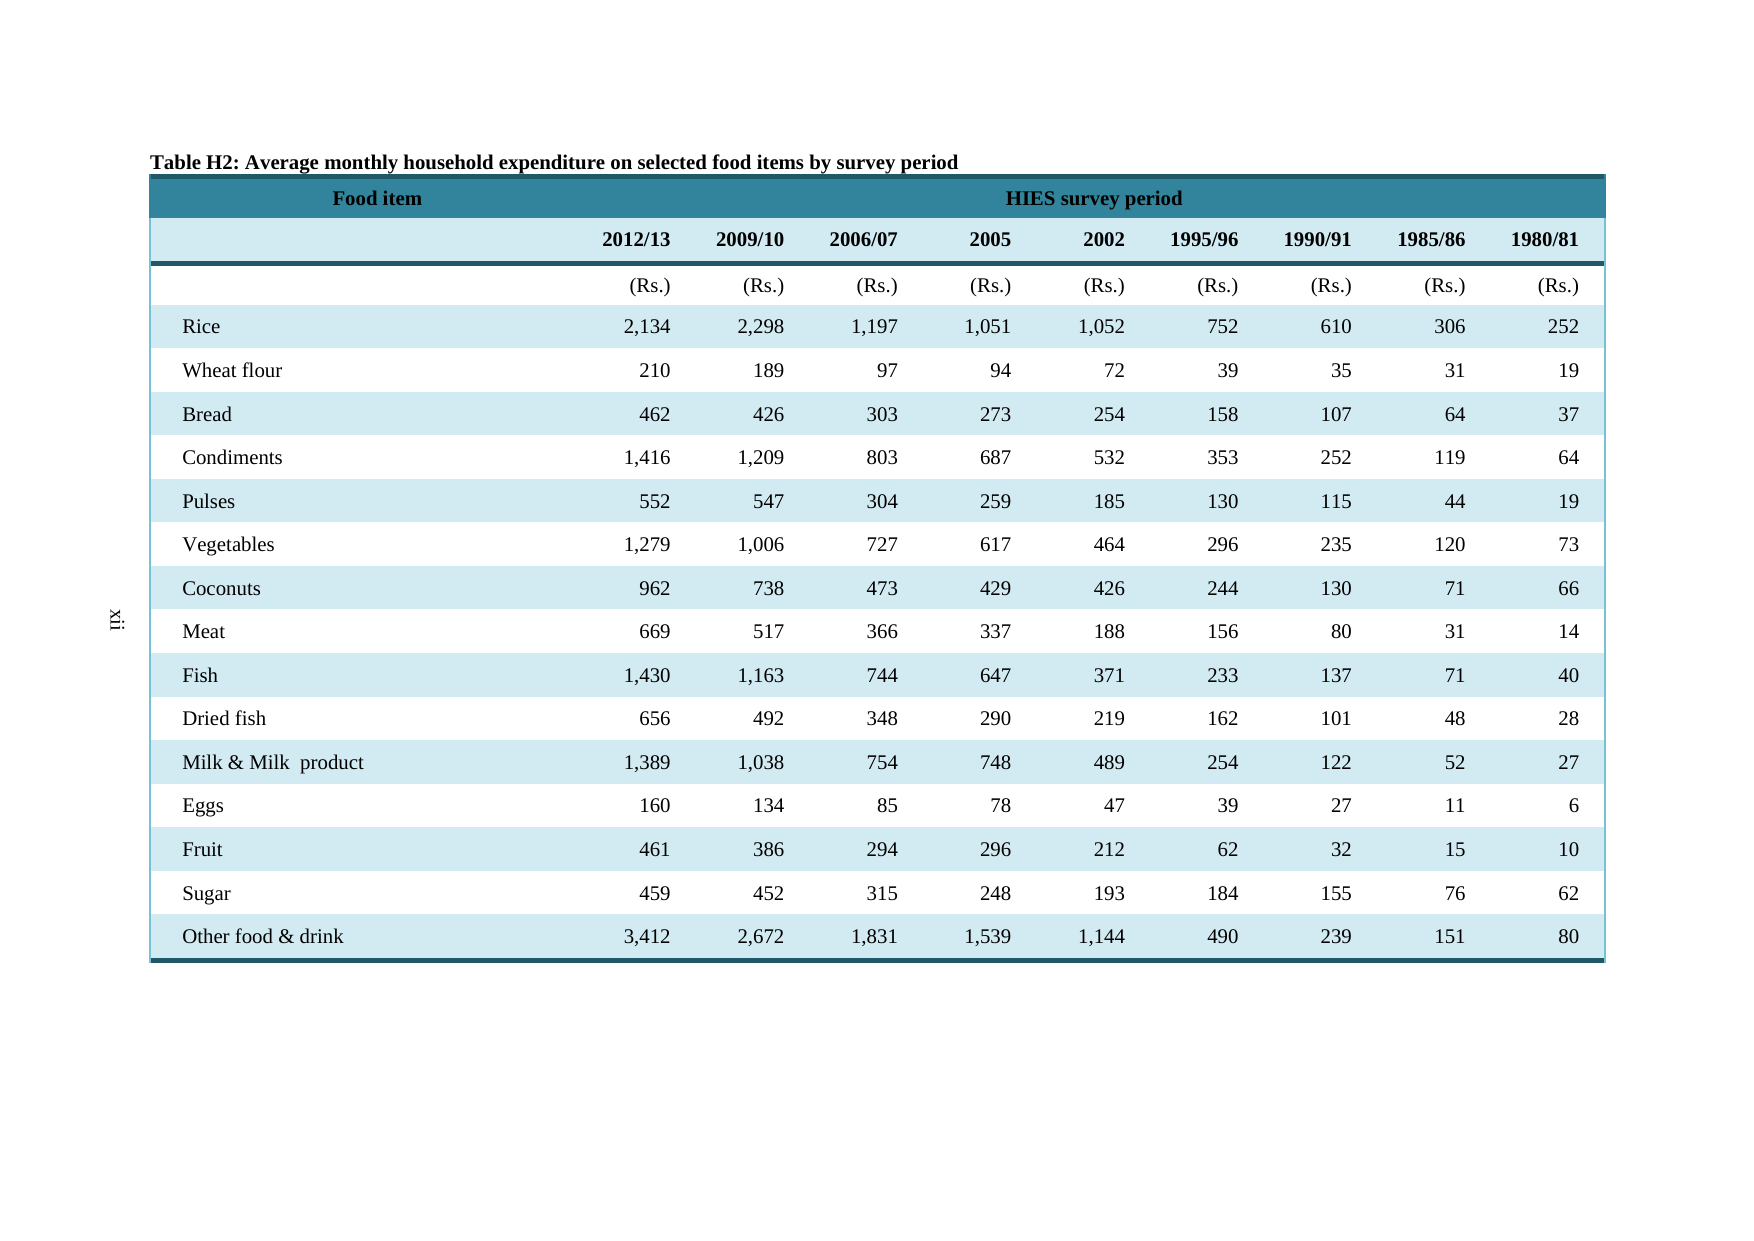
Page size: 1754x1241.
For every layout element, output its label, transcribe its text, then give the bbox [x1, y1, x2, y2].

table_cell Other food & drink [151, 914, 583, 958]
table_cell 426 [697, 392, 810, 435]
table_cell 71 [1378, 566, 1491, 609]
table_cell 738 [697, 566, 810, 609]
table_cell 119 [1378, 435, 1491, 479]
table_cell Coconuts [151, 566, 583, 609]
table_cell 489 [1037, 740, 1151, 784]
table_cell 48 [1378, 697, 1491, 740]
table_cell 252 [1264, 435, 1378, 479]
table_cell (Rs.) [924, 266, 1037, 305]
table_cell 1,279 [583, 523, 697, 566]
table_cell (Rs.) [1037, 266, 1151, 305]
table_cell 31 [1378, 348, 1491, 392]
table_cell (Rs.) [1264, 266, 1378, 305]
table_cell 76 [1378, 871, 1491, 914]
table_cell 2012/13 [583, 218, 697, 261]
table_cell 11 [1378, 784, 1491, 827]
table_cell 1,197 [810, 305, 924, 348]
table_cell (Rs.) [810, 266, 924, 305]
table_cell 72 [1037, 348, 1151, 392]
table_cell (Rs.) [697, 266, 810, 305]
table_cell 39 [1151, 784, 1264, 827]
table_cell 19 [1491, 348, 1604, 392]
table_cell 727 [810, 523, 924, 566]
table_cell 2005 [924, 218, 1037, 261]
table_cell 134 [697, 784, 810, 827]
table_cell 459 [583, 871, 697, 914]
table_cell 40 [1491, 653, 1604, 697]
table_cell 1995/96 [1151, 218, 1264, 261]
table_cell 28 [1491, 697, 1604, 740]
table_cell 137 [1264, 653, 1378, 697]
table_cell 254 [1151, 740, 1264, 784]
table_cell 39 [1151, 348, 1264, 392]
table_cell 47 [1037, 784, 1151, 827]
table_cell 6 [1491, 784, 1604, 827]
table_cell Condiments [151, 435, 583, 479]
table_cell 744 [810, 653, 924, 697]
table_cell 687 [924, 435, 1037, 479]
table_cell Milk & Milk product [151, 740, 583, 784]
table_cell (Rs.) [1491, 266, 1604, 305]
table_cell 193 [1037, 871, 1151, 914]
table_cell 44 [1378, 479, 1491, 522]
table_cell 462 [583, 392, 697, 435]
table_cell 1,051 [924, 305, 1037, 348]
table_cell 2,672 [697, 914, 810, 958]
table_cell 235 [1264, 523, 1378, 566]
table_header Food item [151, 179, 583, 218]
table_cell Meat [151, 610, 583, 653]
table_cell 71 [1378, 653, 1491, 697]
table_cell 348 [810, 697, 924, 740]
table_cell 803 [810, 435, 924, 479]
table_cell 130 [1264, 566, 1378, 609]
table_cell 296 [1151, 523, 1264, 566]
table_cell 2,134 [583, 305, 697, 348]
table_cell 752 [1151, 305, 1264, 348]
table_cell 647 [924, 653, 1037, 697]
table_cell 160 [583, 784, 697, 827]
table_cell 296 [924, 827, 1037, 871]
table_cell 120 [1378, 523, 1491, 566]
table_cell 162 [1151, 697, 1264, 740]
table_cell 461 [583, 827, 697, 871]
table_cell 617 [924, 523, 1037, 566]
table_cell Pulses [151, 479, 583, 522]
table_cell 2,298 [697, 305, 810, 348]
table_cell 1,038 [697, 740, 810, 784]
table_cell 27 [1491, 740, 1604, 784]
table_cell 155 [1264, 871, 1378, 914]
table_cell Rice [151, 305, 583, 348]
table_cell 1,052 [1037, 305, 1151, 348]
table_cell 656 [583, 697, 697, 740]
table_cell 94 [924, 348, 1037, 392]
table_cell 62 [1151, 827, 1264, 871]
table_cell 532 [1037, 435, 1151, 479]
table_cell 219 [1037, 697, 1151, 740]
table_cell 156 [1151, 610, 1264, 653]
table_cell 1980/81 [1491, 218, 1604, 261]
table_cell 184 [1151, 871, 1264, 914]
table_cell 337 [924, 610, 1037, 653]
table_cell 517 [697, 610, 810, 653]
table_cell 290 [924, 697, 1037, 740]
table_cell 962 [583, 566, 697, 609]
table_cell 1985/86 [1378, 218, 1491, 261]
table_cell Wheat flour [151, 348, 583, 392]
table_cell 254 [1037, 392, 1151, 435]
table_cell 248 [924, 871, 1037, 914]
table_cell 2009/10 [697, 218, 810, 261]
table_cell 366 [810, 610, 924, 653]
table_cell 14 [1491, 610, 1604, 653]
table_cell Eggs [151, 784, 583, 827]
table_cell 3,412 [583, 914, 697, 958]
table_cell 1,539 [924, 914, 1037, 958]
table_cell 122 [1264, 740, 1378, 784]
table_cell 1,430 [583, 653, 697, 697]
table_cell 130 [1151, 479, 1264, 522]
table_cell 1,209 [697, 435, 810, 479]
table_cell 115 [1264, 479, 1378, 522]
table_cell 1,831 [810, 914, 924, 958]
table_cell 294 [810, 827, 924, 871]
table_cell 19 [1491, 479, 1604, 522]
table_cell 492 [697, 697, 810, 740]
table_cell 188 [1037, 610, 1151, 653]
table_cell Vegetables [151, 523, 583, 566]
table_cell (Rs.) [1378, 266, 1491, 305]
table_cell Fruit [151, 827, 583, 871]
table_cell 452 [697, 871, 810, 914]
table_cell 371 [1037, 653, 1151, 697]
table_cell 52 [1378, 740, 1491, 784]
table_cell 64 [1378, 392, 1491, 435]
table_cell 233 [1151, 653, 1264, 697]
table_cell 1,006 [697, 523, 810, 566]
table_cell Sugar [151, 871, 583, 914]
table_cell 62 [1491, 871, 1604, 914]
table_cell 27 [1264, 784, 1378, 827]
table_cell 97 [810, 348, 924, 392]
table_cell 78 [924, 784, 1037, 827]
table_cell 306 [1378, 305, 1491, 348]
table_cell 304 [810, 479, 924, 522]
table_cell 212 [1037, 827, 1151, 871]
table_cell 473 [810, 566, 924, 609]
table_cell 610 [1264, 305, 1378, 348]
table_cell 210 [583, 348, 697, 392]
table_cell 66 [1491, 566, 1604, 609]
table_cell 353 [1151, 435, 1264, 479]
table_cell 252 [1491, 305, 1604, 348]
table_header HIES survey period [583, 179, 1604, 218]
table_cell 239 [1264, 914, 1378, 958]
table_cell 189 [697, 348, 810, 392]
table_cell [151, 266, 583, 305]
table_cell 315 [810, 871, 924, 914]
table_cell 64 [1491, 435, 1604, 479]
table_cell 547 [697, 479, 810, 522]
table_cell 259 [924, 479, 1037, 522]
table_cell 15 [1378, 827, 1491, 871]
table_cell 1,144 [1037, 914, 1151, 958]
table_cell 386 [697, 827, 810, 871]
table_cell 37 [1491, 392, 1604, 435]
table_cell 244 [1151, 566, 1264, 609]
table_cell 1,389 [583, 740, 697, 784]
table_cell [151, 218, 583, 261]
table_cell 552 [583, 479, 697, 522]
table_cell 151 [1378, 914, 1491, 958]
table_cell 2006/07 [810, 218, 924, 261]
table_cell 429 [924, 566, 1037, 609]
table_cell 80 [1264, 610, 1378, 653]
table_cell 426 [1037, 566, 1151, 609]
table_cell 273 [924, 392, 1037, 435]
table_cell 1,416 [583, 435, 697, 479]
table_cell (Rs.) [1151, 266, 1264, 305]
table_cell 80 [1491, 914, 1604, 958]
table_cell 158 [1151, 392, 1264, 435]
table_cell 2002 [1037, 218, 1151, 261]
table_cell 464 [1037, 523, 1151, 566]
table_cell 303 [810, 392, 924, 435]
table_cell 10 [1491, 827, 1604, 871]
table_cell 669 [583, 610, 697, 653]
table_cell 35 [1264, 348, 1378, 392]
table_cell 1990/91 [1264, 218, 1378, 261]
table_cell 185 [1037, 479, 1151, 522]
table_cell 101 [1264, 697, 1378, 740]
table_cell 73 [1491, 523, 1604, 566]
table_cell 85 [810, 784, 924, 827]
table_cell 107 [1264, 392, 1378, 435]
table_cell 754 [810, 740, 924, 784]
table_cell 490 [1151, 914, 1264, 958]
table_cell Dried fish [151, 697, 583, 740]
table_cell Bread [151, 392, 583, 435]
table_cell 1,163 [697, 653, 810, 697]
table_cell (Rs.) [583, 266, 697, 305]
text Table H2: Average monthly household expenditure on selected food items by survey period [150, 150, 1661, 174]
table_cell 31 [1378, 610, 1491, 653]
table_cell 748 [924, 740, 1037, 784]
table_cell Fish [151, 653, 583, 697]
table_cell 32 [1264, 827, 1378, 871]
